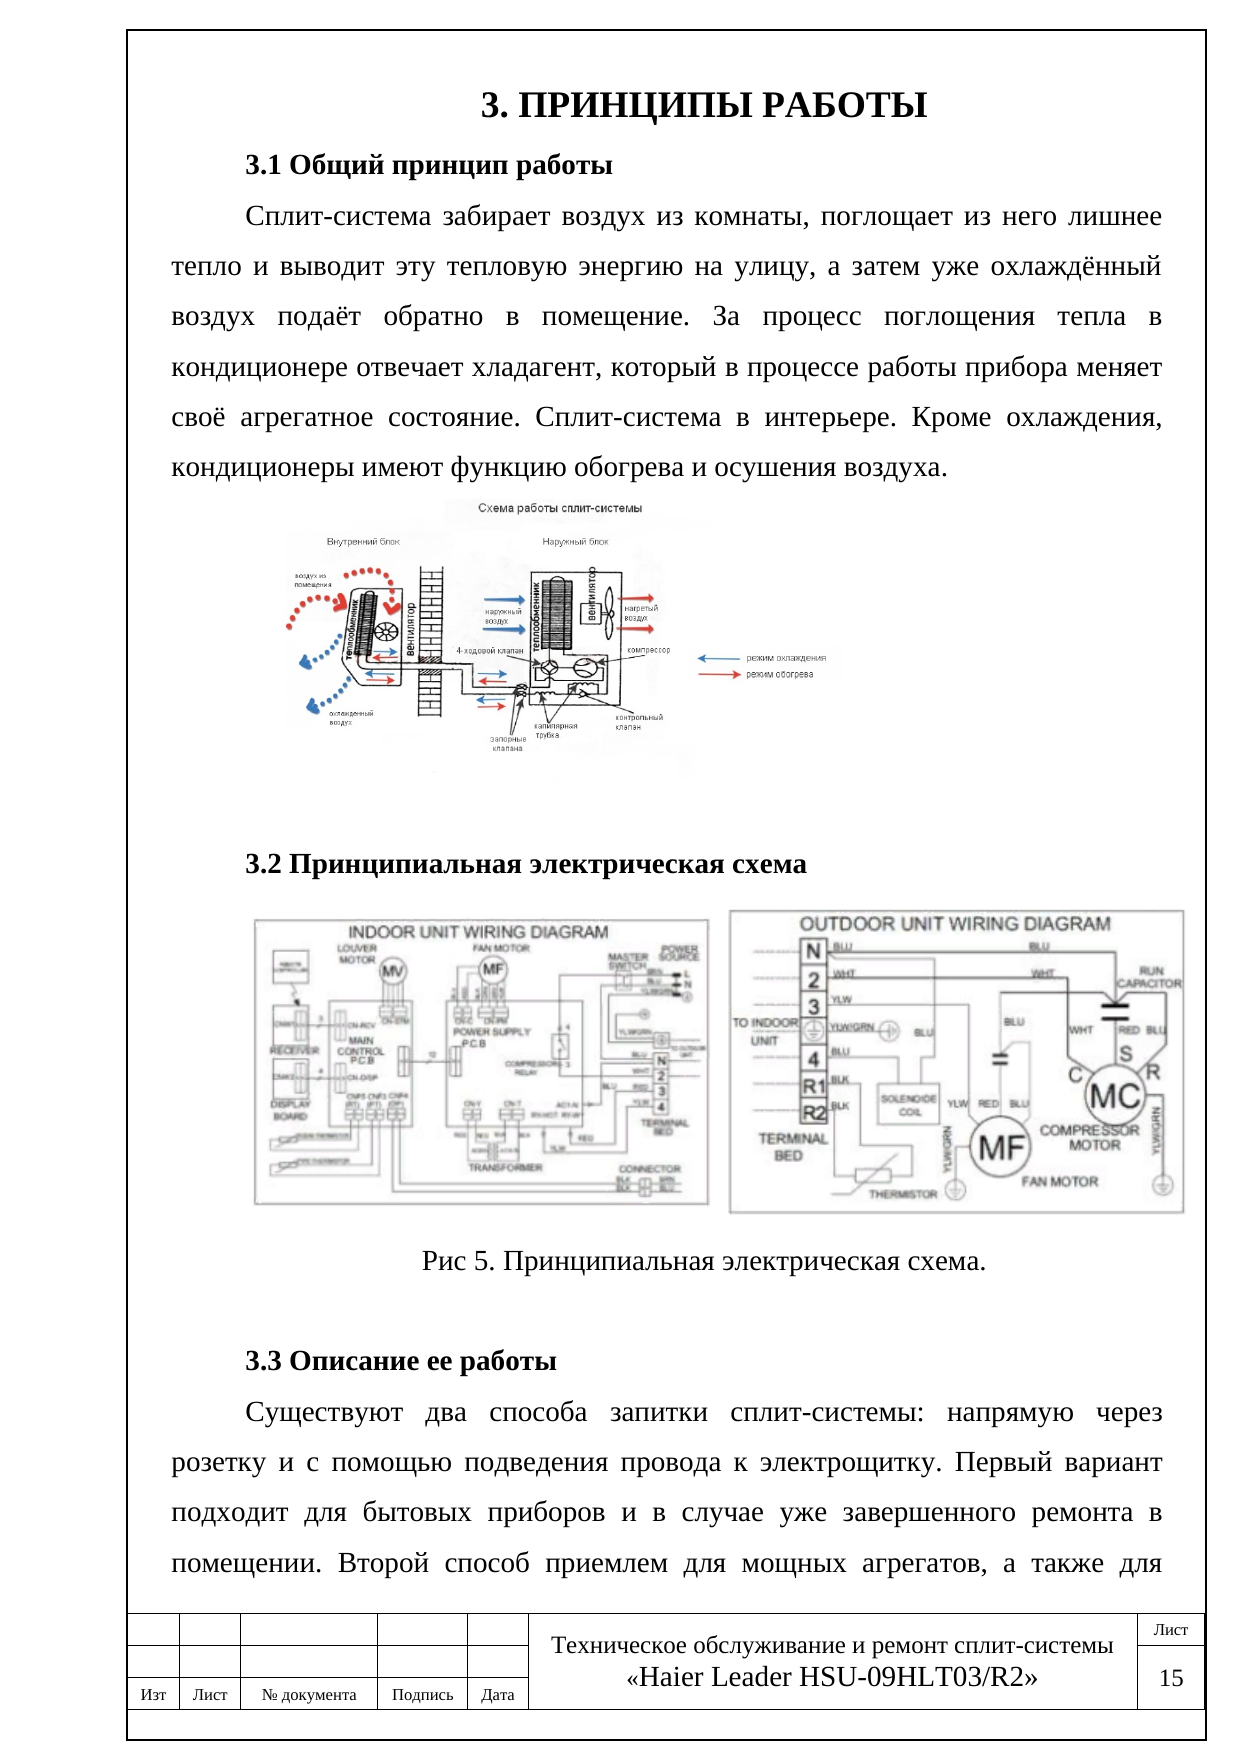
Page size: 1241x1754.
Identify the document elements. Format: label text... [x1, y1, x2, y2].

list 3.2 Принципиальная электрическая схема [171, 847, 1163, 880]
list Рис 5. Принципиальная электрическая схема. [171, 1243, 1163, 1276]
list 3.3 Описание ее работы [171, 1343, 1163, 1377]
list 3.1 Общий принцип работы [171, 147, 1163, 181]
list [171, 1394, 1163, 1578]
picture [245, 897, 1205, 1229]
text 3. ПРИНЦИПЫ РАБОТЫ [171, 83, 1163, 126]
list Сплит-система забирает воздух из комнаты, поглощает из него лишнее тепло и выводит эту тепловую энергию на улицу, а затем уже охлаждённый воздух подаёт обратно в помещение. За процесс поглощения тепла в кондиционере отвечает хладагент, который в процессе работы прибора меняет своё агрегатное состояние. Сплит-система в интерьере. Кроме охлаждения, кондиционеры имеют функцию обогрева и осушения воздуха. [171, 198, 1163, 483]
picture [245, 499, 849, 783]
